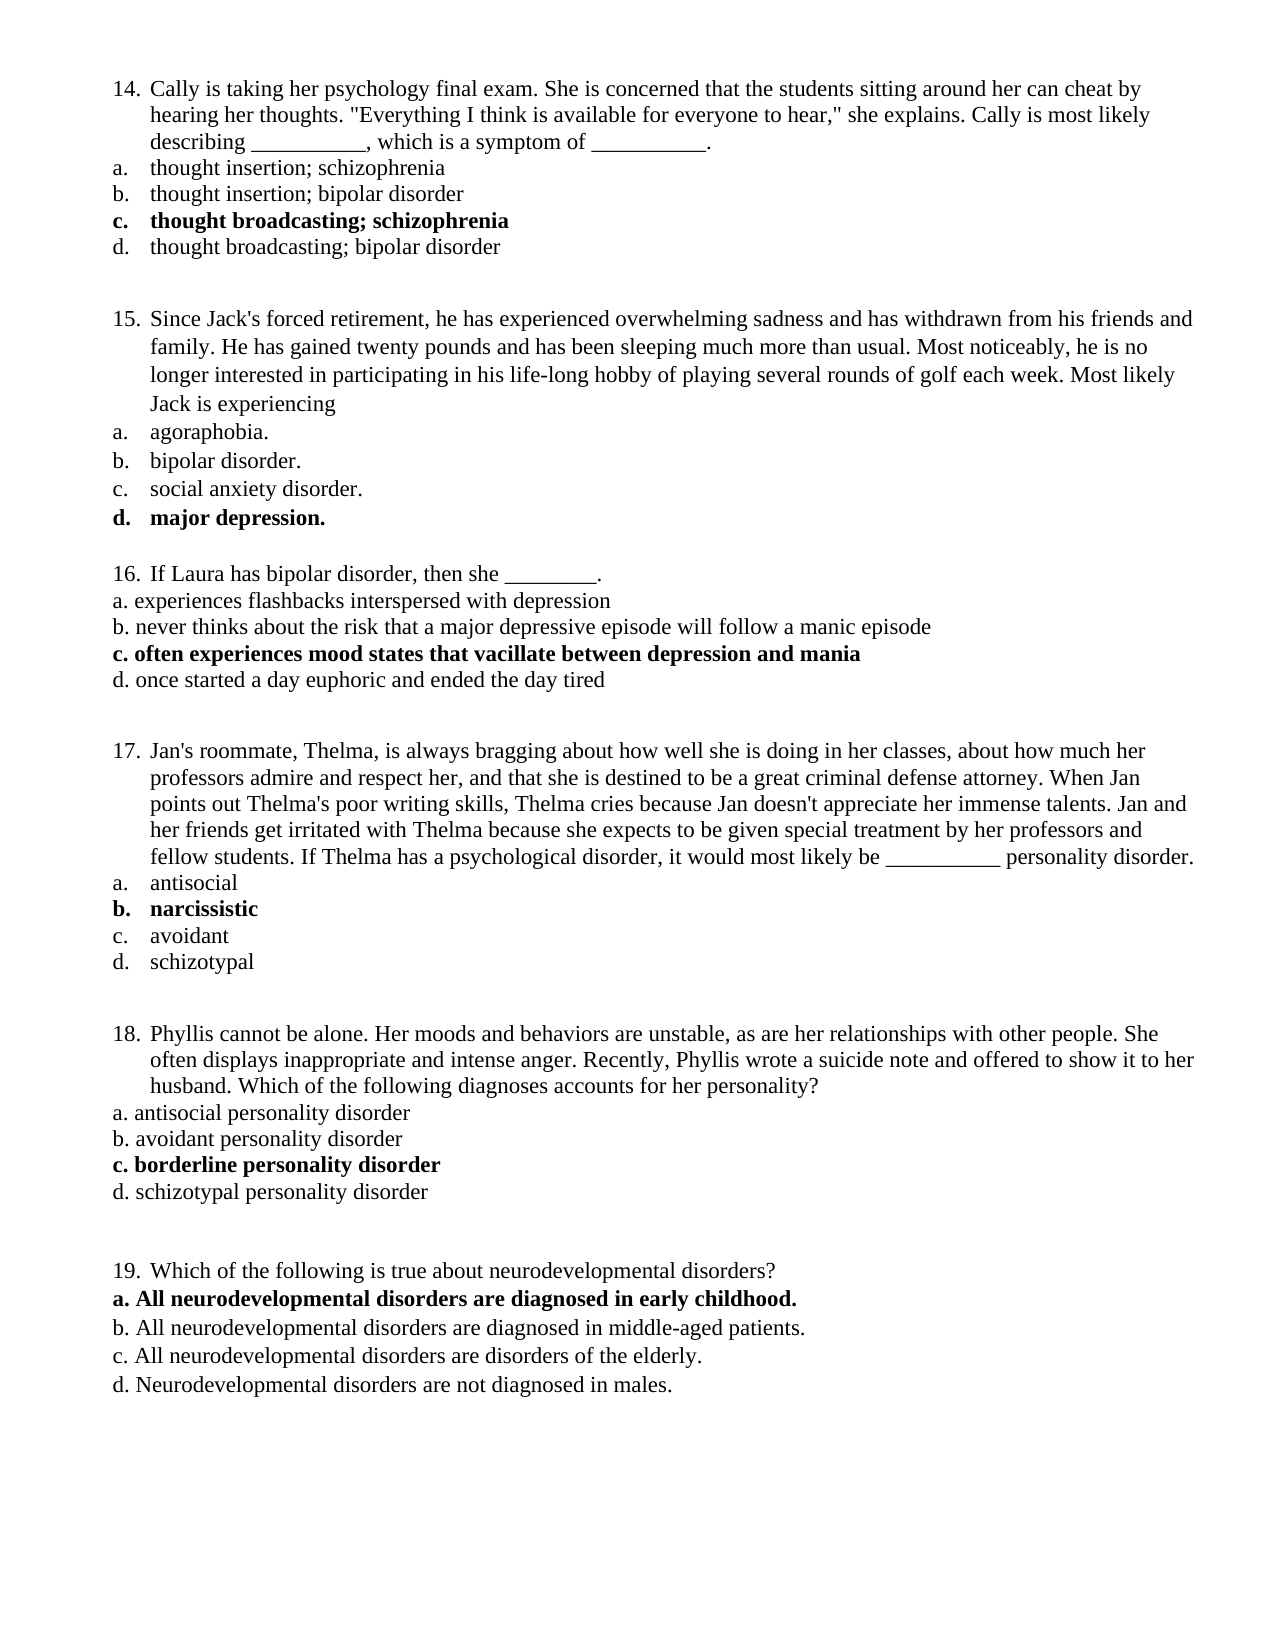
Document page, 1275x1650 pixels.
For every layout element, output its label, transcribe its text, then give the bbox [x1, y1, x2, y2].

list c. thought broadcasting; schizophrenia [112, 207, 1200, 233]
list c. borderline personality disorder [112, 1151, 1200, 1178]
list c. social anxiety disorder. [112, 475, 1200, 502]
text b. never thinks about the risk that a major depressive episode will follow a manic episode [112, 613, 1200, 639]
list d. schizotypal personality disorder [112, 1178, 1200, 1204]
list avoidant [112, 922, 1200, 948]
list Phyllis cannot be alone. Her moods and behaviors are unstable, as are her relationships with other people. She often displays inappropriate and intense anger. Recently, Phyllis wrote a suicide note and offered to show it to her husband. Which of the following diagnoses accounts for her personality? [112, 1020, 1200, 1099]
list d. major depression. [112, 504, 1200, 530]
list b. bipolar disorder. [112, 447, 1200, 473]
list Cally is taking her psychology final exam. She is concerned that the students sitting around her can cheat by hearing her thoughts. "Everything I think is available for everyone to hear," she explains. Cally is most likely describing __________, which is a symptom of __________. [112, 75, 1200, 154]
text d. once started a day euphoric and ended the day tired [112, 666, 1200, 692]
list b. avoidant personality disorder [112, 1125, 1200, 1151]
list Since Jack's forced retirement, he has experienced overwhelming sadness and has withdrawn from his friends and family. He has gained twenty pounds and has been sleeping much more than usual. Most noticeably, he is no longer interested in participating in his life-long hobby of playing several rounds of golf each week. Most likely Jack is experiencing [112, 304, 1200, 416]
text a. experiences flashbacks interspersed with depression [112, 587, 1200, 613]
list d. Neurodevelopmental disorders are not diagnosed in males. [112, 1371, 1200, 1397]
list narcissistic [112, 896, 1200, 922]
list d. thought broadcasting; bipolar disorder [112, 233, 1200, 259]
list a. antisocial personality disorder [112, 1099, 1200, 1125]
list schizotypal [112, 948, 1200, 974]
list a. agoraphobia. [112, 418, 1200, 445]
list c. All neurodevelopmental disorders are disorders of the elderly. [112, 1342, 1200, 1368]
list b. All neurodevelopmental disorders are diagnosed in middle-aged patients. [112, 1314, 1200, 1340]
list antisocial [112, 869, 1200, 896]
list b. thought insertion; bipolar disorder [112, 180, 1200, 207]
list Jan's roommate, Thelma, is always bragging about how well she is doing in her classes, about how much her professors admire and respect her, and that she is destined to be a great criminal defense attorney. When Jan points out Thelma's poor writing skills, Thelma cries because Jan doesn't appreciate her immense talents. Jan and her friends get irritated with Thelma because she expects to be given special treatment by her professors and fellow students. If Thelma has a psychological disorder, it would most likely be __________ personality disorder. [112, 737, 1200, 869]
list If Laura has bipolar disorder, then she ________. [112, 561, 1200, 587]
text c. often experiences mood states that vacillate between depression and mania [112, 639, 1200, 666]
list a. All neurodevelopmental disorders are diagnosed in early childhood. [112, 1285, 1200, 1312]
list a. thought insertion; schizophrenia [112, 154, 1200, 180]
list Which of the following is true about neurodevelopmental disorders? [112, 1257, 1200, 1283]
